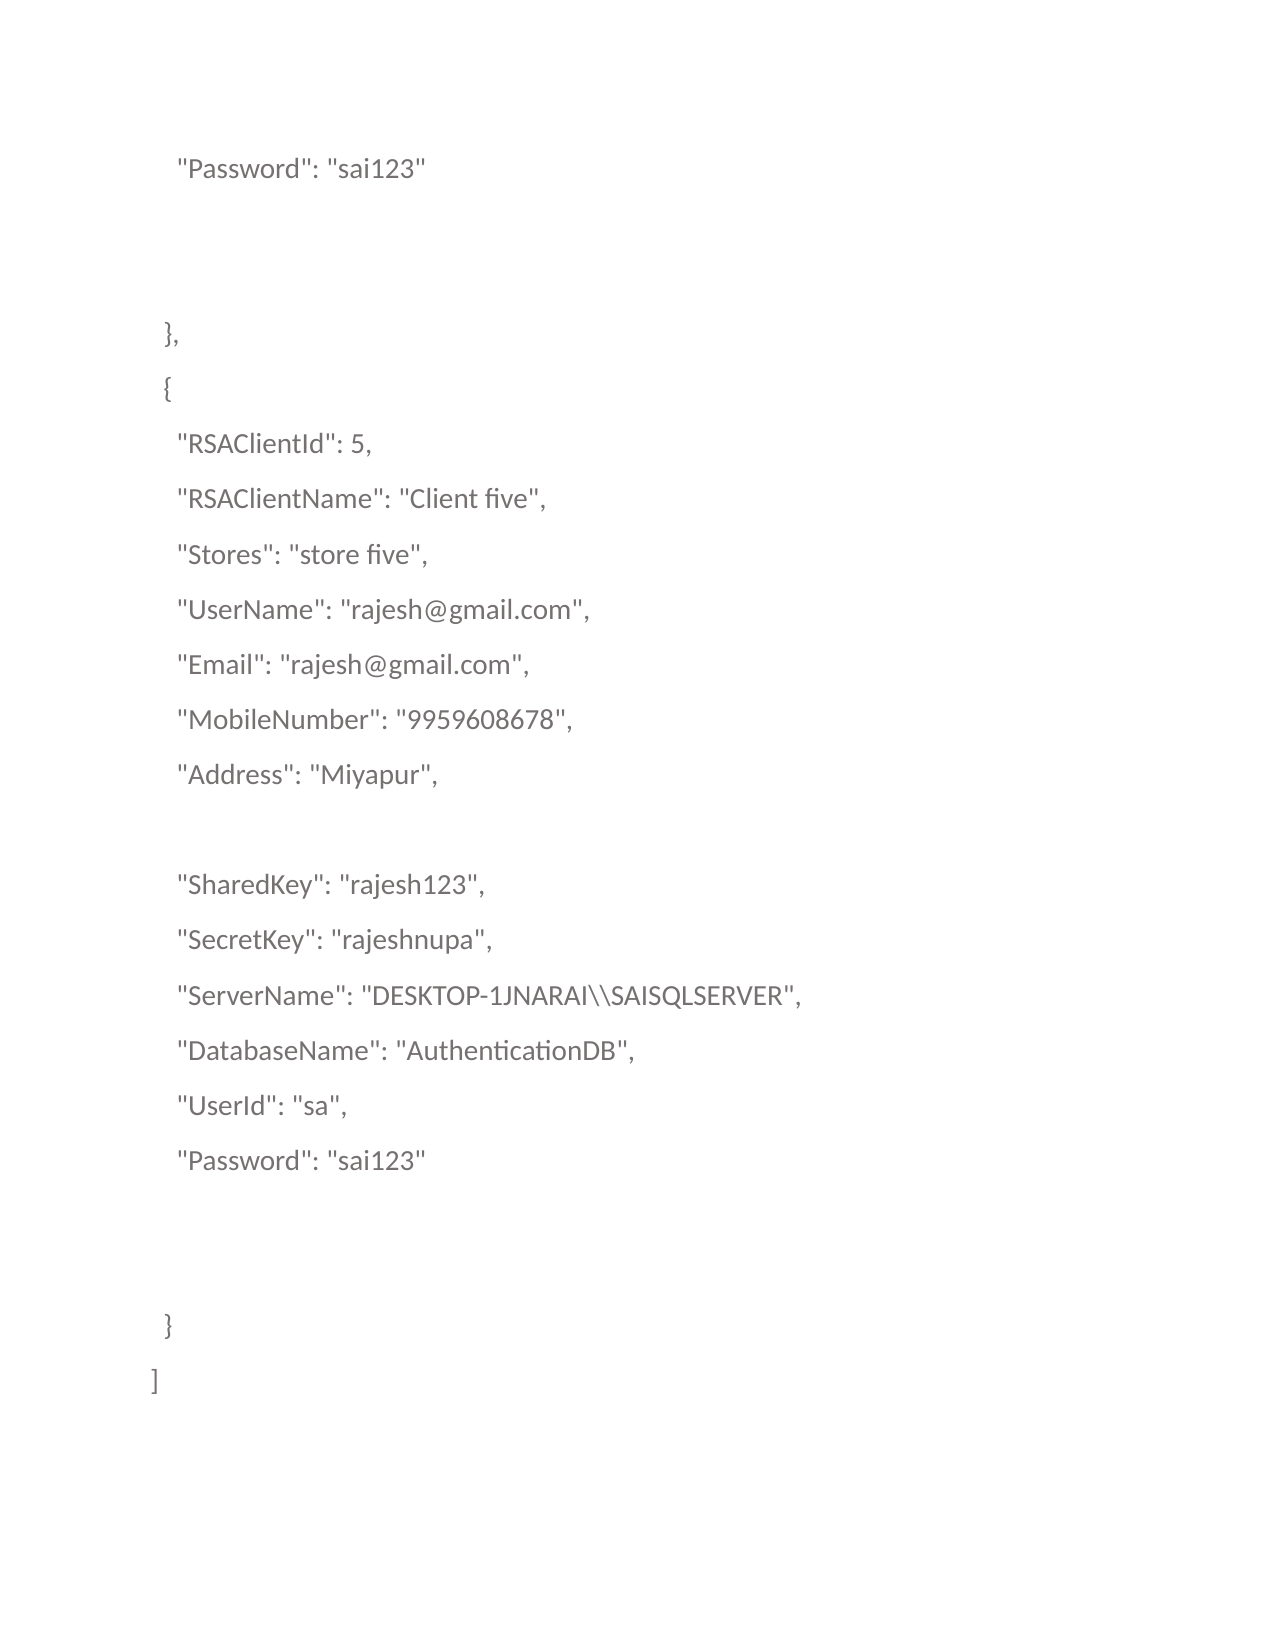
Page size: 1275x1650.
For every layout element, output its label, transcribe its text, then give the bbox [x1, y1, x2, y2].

text } [150, 1307, 1125, 1343]
text "Address": "Miyapur", [150, 756, 1125, 792]
text "RSAClientId": 5, [150, 426, 1125, 461]
text "Password": "sai123" [150, 150, 1125, 186]
text { [150, 370, 1125, 406]
text "SharedKey": "rajesh123", [150, 866, 1125, 902]
text "SecretKey": "rajeshnupa", [150, 921, 1125, 957]
text "Stores": "store five", [150, 536, 1125, 571]
text "Password": "sai123" [150, 1142, 1125, 1177]
text "DatabaseName": "AuthenticationDB", [150, 1032, 1125, 1067]
text "MobileNumber": "9959608678", [150, 701, 1125, 737]
text ] [150, 1362, 1125, 1398]
text "RSAClientName": "Client five", [150, 481, 1125, 516]
text "ServerName": "DESKTOP-1JNARAI\\SAISQLSERVER", [150, 977, 1125, 1012]
text }, [150, 315, 1125, 351]
text "UserName": "rajesh@gmail.com", [150, 591, 1125, 626]
text "Email": "rajesh@gmail.com", [150, 646, 1125, 682]
text "UserId": "sa", [150, 1087, 1125, 1122]
